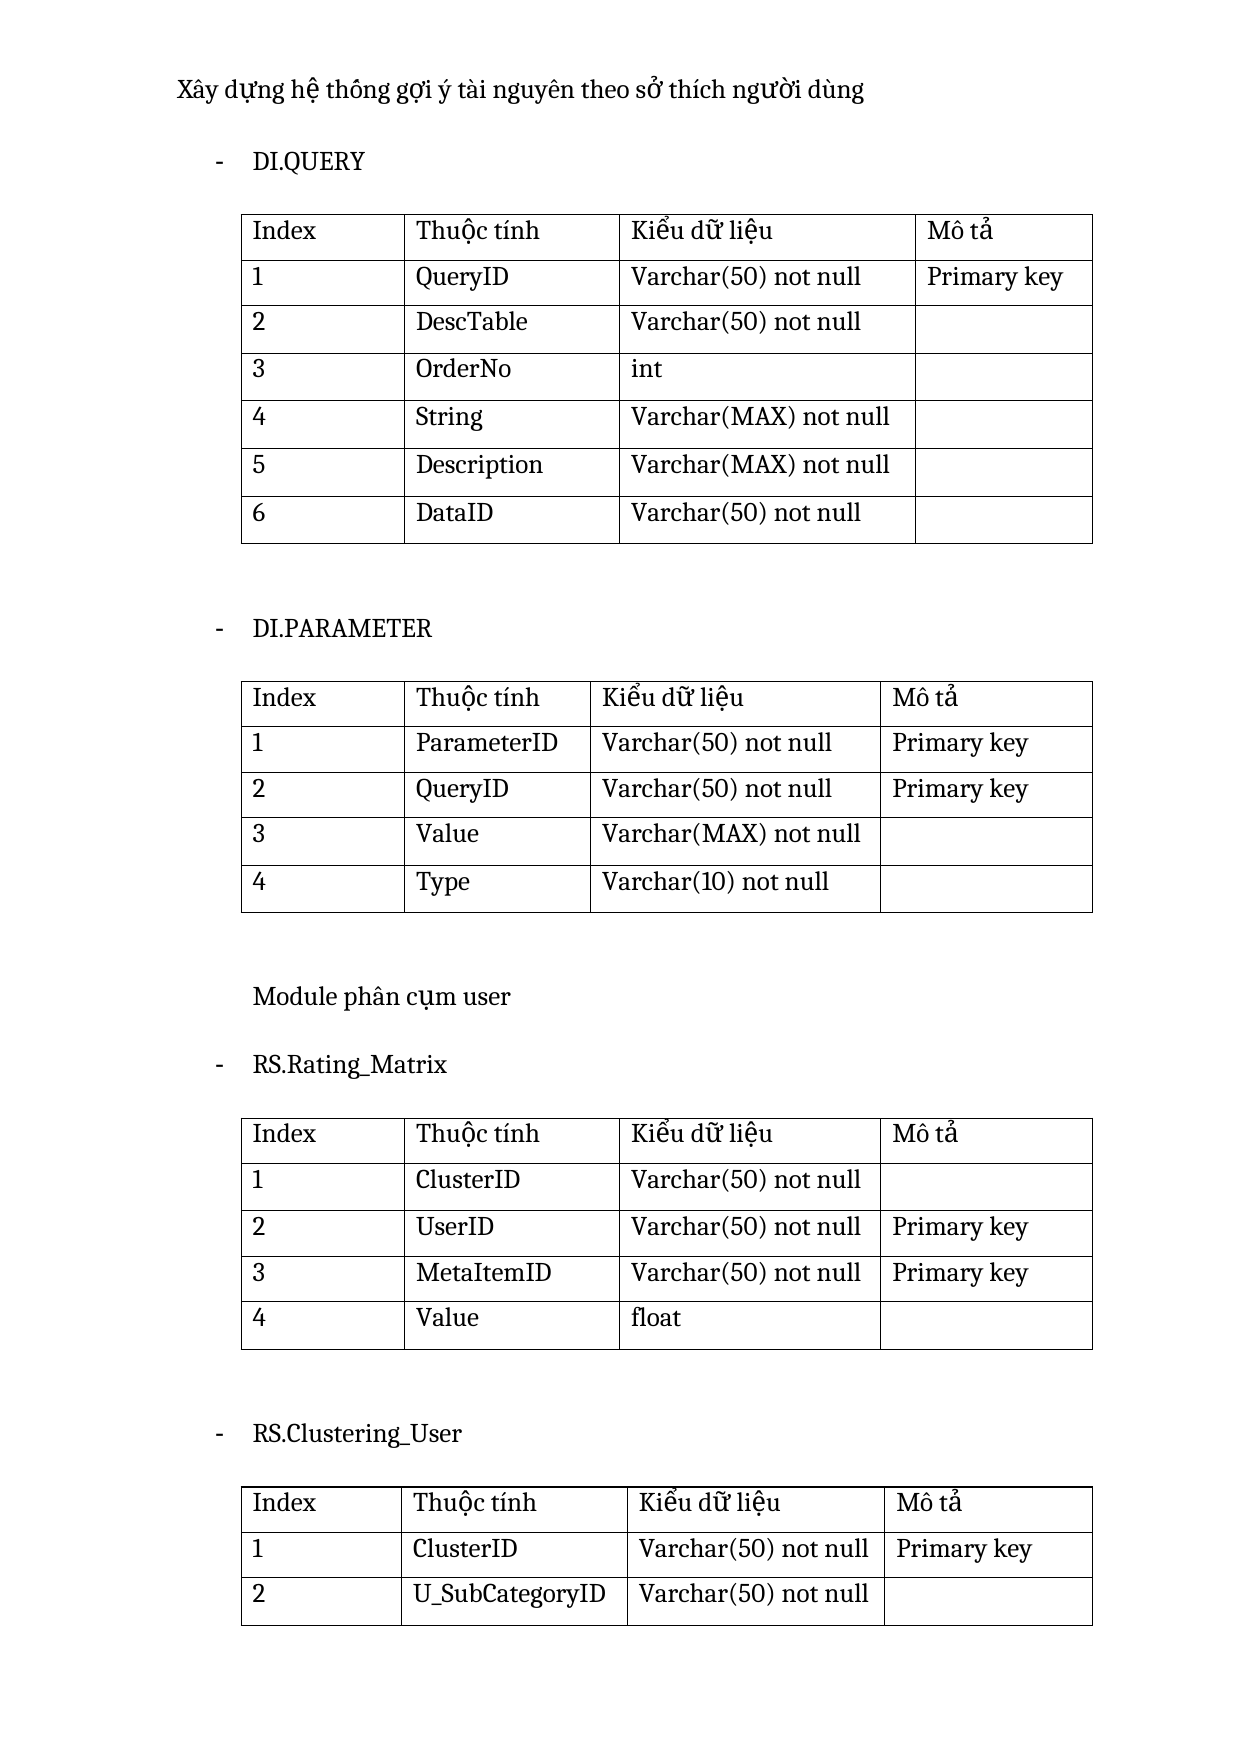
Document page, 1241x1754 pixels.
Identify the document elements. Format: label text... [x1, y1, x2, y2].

table_cell Primary key [881, 1257, 1092, 1301]
table_cell MetaItemID [405, 1257, 619, 1301]
table_cell [916, 306, 1092, 352]
table_cell [916, 497, 1092, 543]
table_header Kiểu dữ liệu [591, 682, 880, 726]
table_cell Primary key [881, 1211, 1092, 1256]
table_cell 5 [242, 449, 404, 496]
table_header Mô tả [881, 1119, 1092, 1163]
table_cell OrderNo [405, 354, 619, 400]
table_header Thuộc tính [405, 1119, 619, 1163]
table_cell 2 [242, 1211, 404, 1256]
table_cell 1 [242, 727, 404, 772]
table_header Index [242, 1488, 401, 1532]
table_cell Primary key [885, 1533, 1092, 1577]
table_cell [881, 818, 1092, 864]
table_header Index [242, 682, 404, 726]
list DI.QUERY [215, 145, 1122, 177]
text Module phân cụm user [252, 981, 1122, 1012]
table_header Index [242, 1119, 404, 1163]
table_cell DataID [405, 497, 619, 543]
table_cell [916, 401, 1092, 448]
table_cell int [620, 354, 915, 400]
table_header Thuộc tính [402, 1488, 627, 1532]
table_cell Varchar(50) not null [620, 1257, 880, 1301]
table_cell [885, 1578, 1092, 1625]
table_cell 4 [242, 1302, 404, 1349]
table_cell 4 [242, 866, 404, 912]
table_header Thuộc tính [405, 682, 590, 726]
list RS.Rating_Matrix [215, 1048, 1122, 1081]
table_cell Varchar(50) not null [620, 1211, 880, 1256]
table_cell Varchar(MAX) not null [591, 818, 880, 864]
table_cell [916, 354, 1092, 400]
table_cell [916, 449, 1092, 496]
table_cell Varchar(50) not null [620, 497, 915, 543]
table_cell Varchar(50) not null [620, 261, 915, 305]
table_cell 2 [242, 306, 404, 352]
table_cell QueryID [405, 261, 619, 305]
table_header Mô tả [916, 215, 1092, 259]
table_cell float [620, 1302, 880, 1349]
table_cell 1 [242, 1164, 404, 1210]
table_header Thuộc tính [405, 215, 619, 259]
table_cell Varchar(50) not null [591, 727, 880, 772]
table_cell Value [405, 818, 590, 864]
table_cell [881, 1302, 1092, 1349]
table_cell DescTable [405, 306, 619, 352]
table_header Mô tả [881, 682, 1092, 726]
table_header Index [242, 215, 404, 259]
table_cell QueryID [405, 773, 590, 817]
table_cell Varchar(50) not null [620, 1164, 880, 1210]
table_header Kiểu dữ liệu [628, 1488, 884, 1532]
table_cell Value [405, 1302, 619, 1349]
table_cell Primary key [916, 261, 1092, 305]
table_cell 2 [242, 1578, 401, 1625]
list DI.PARAMETER [215, 612, 1122, 644]
table_cell Varchar(50) not null [591, 773, 880, 817]
table_header Kiểu dữ liệu [620, 215, 915, 259]
table_cell [881, 866, 1092, 912]
table_cell U_SubCategoryID [402, 1578, 627, 1625]
table_cell Description [405, 449, 619, 496]
table_cell ParameterID [405, 727, 590, 772]
table_cell 4 [242, 401, 404, 448]
table_cell [881, 1164, 1092, 1210]
table_cell Varchar(50) not null [628, 1533, 884, 1577]
table_cell 1 [242, 261, 404, 305]
table_cell Varchar(10) not null [591, 866, 880, 912]
table_cell 1 [242, 1533, 401, 1577]
table_cell 6 [242, 497, 404, 543]
table_cell Varchar(50) not null [628, 1578, 884, 1625]
table_cell 3 [242, 1257, 404, 1301]
table_header Kiểu dữ liệu [620, 1119, 880, 1163]
table_cell Varchar(50) not null [620, 306, 915, 352]
list RS.Clustering_User [215, 1417, 1122, 1449]
table_cell Primary key [881, 727, 1092, 772]
table_header Mô tả [885, 1488, 1092, 1532]
table_cell ClusterID [402, 1533, 627, 1577]
table_cell Type [405, 866, 590, 912]
table_cell 3 [242, 818, 404, 864]
table_cell 3 [242, 354, 404, 400]
table_cell Varchar(MAX) not null [620, 401, 915, 448]
table_cell UserID [405, 1211, 619, 1256]
table_cell String [405, 401, 619, 448]
table_cell Primary key [881, 773, 1092, 817]
table_cell 2 [242, 773, 404, 817]
table_cell Varchar(MAX) not null [620, 449, 915, 496]
table_cell ClusterID [405, 1164, 619, 1210]
